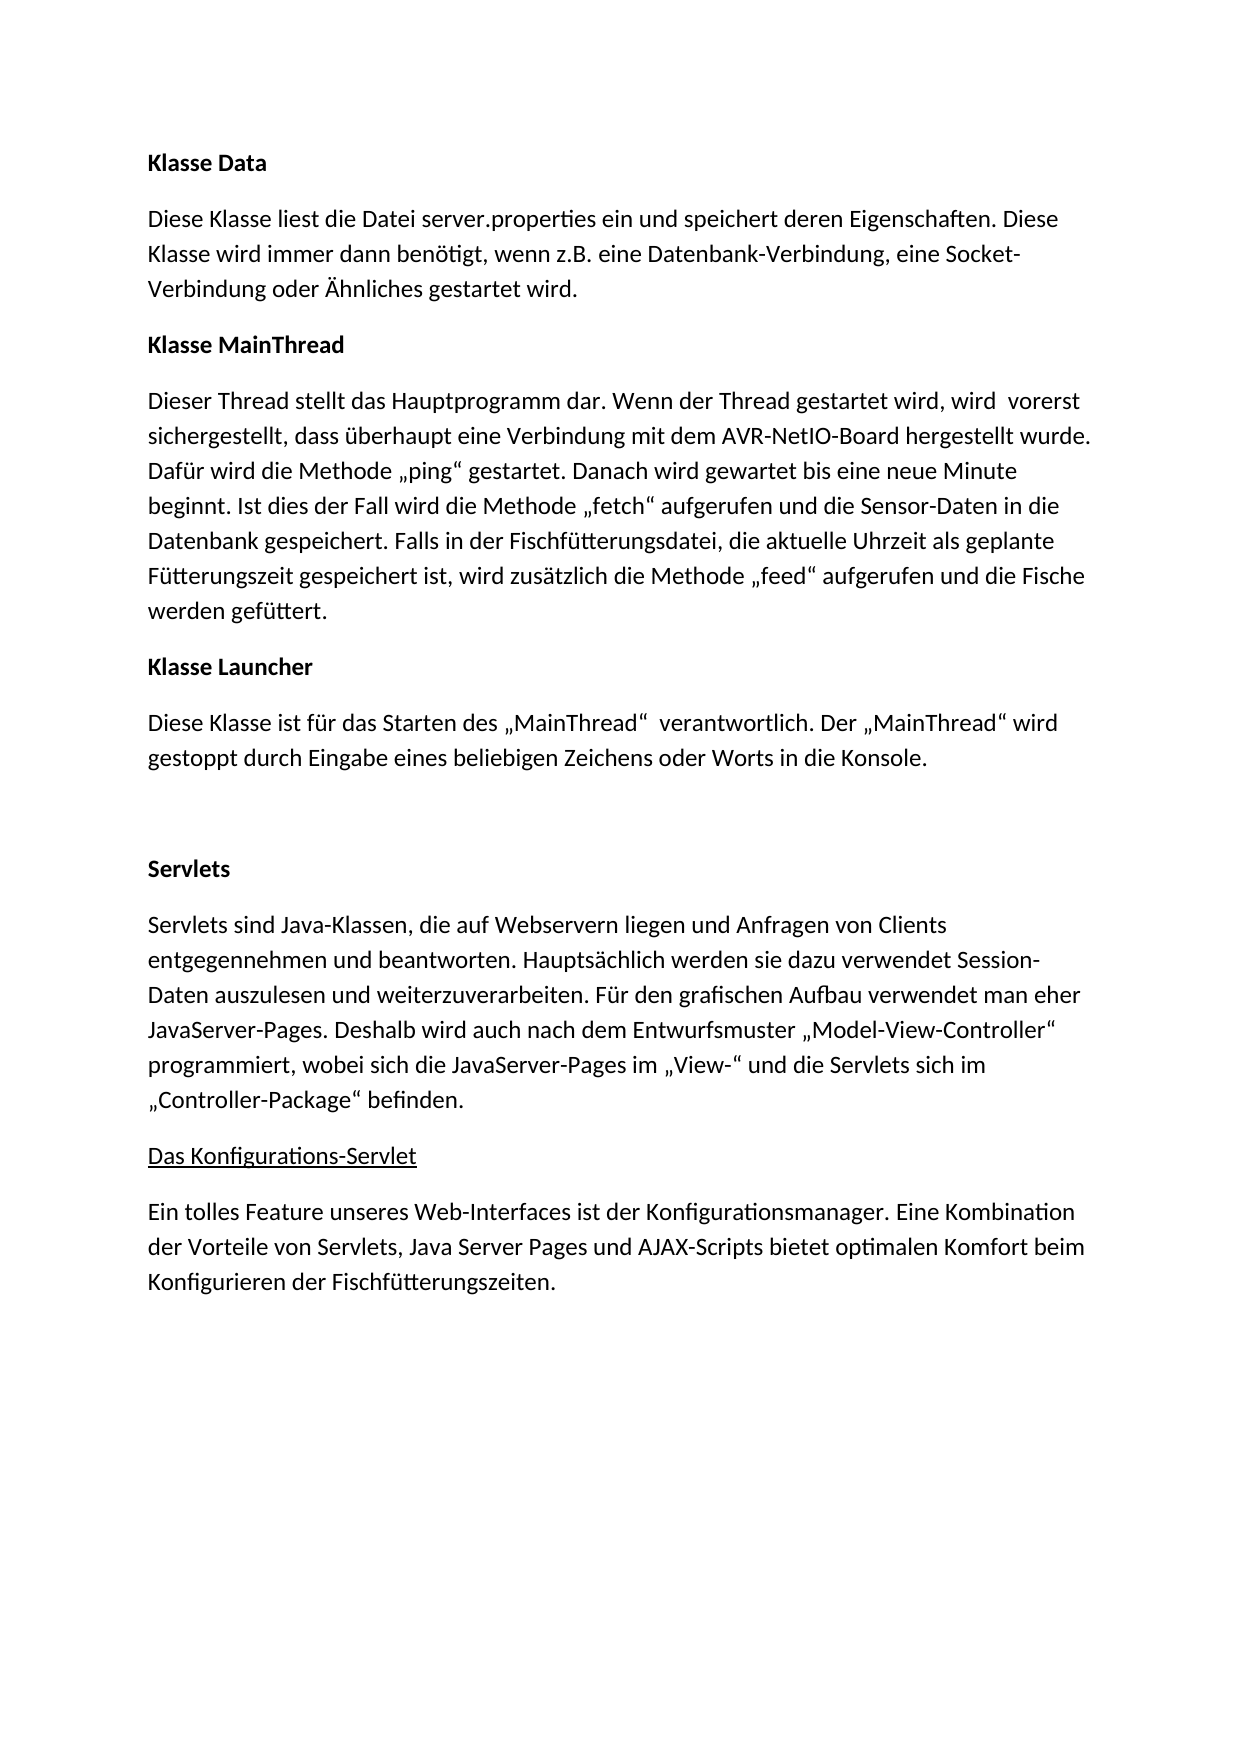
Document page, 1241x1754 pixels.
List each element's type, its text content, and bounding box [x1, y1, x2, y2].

text Ein tolles Feature unseres Web-Interfaces ist der Konfigurationsmanager. Eine Kombination der Vorteile von Servlets, Java Server Pages und AJAX-Scripts bietet optimalen Komfort beim Konfigurieren der Fischfütterungszeiten. [148, 1196, 1093, 1296]
text Dieser Thread stellt das Hauptprogramm dar. Wenn der Thread gestartet wird, wird vorerst sichergestellt, dass überhaupt eine Verbindung mit dem AVR-NetIO-Board hergestellt wurde. Dafür wird die Methode „ping“ gestartet. Danach wird gewartet bis eine neue Minute beginnt. Ist dies der Fall wird die Methode „fetch“ aufgerufen und die Sensor-Daten in die Datenbank gespeichert. Falls in der Fischfütterungsdatei, die aktuelle Uhrzeit als geplante Fütterungszeit gespeichert ist, wird zusätzlich die Methode „feed“ aufgerufen und die Fische werden gefüttert. [148, 385, 1093, 626]
text Diese Klasse ist für das Starten des „MainThread“ verantwortlich. Der „MainThread“ wird gestoppt durch Eingabe eines beliebigen Zeichens oder Worts in die Konsole. [148, 707, 1093, 772]
text Klasse Data [148, 148, 1093, 178]
text Servlets [148, 853, 1093, 884]
text Diese Klasse liest die Datei server.properties ein und speichert deren Eigenschaften. Diese Klasse wird immer dann benötigt, wenn z.B. eine Datenbank-Verbindung, eine Socket-Verbindung oder Ähnliches gestartet wird. [148, 203, 1093, 304]
text Klasse MainThread [148, 329, 1093, 360]
text Klasse Launcher [148, 651, 1093, 681]
text Das Konfigurations-Servlet [148, 1140, 1093, 1171]
text Servlets sind Java-Klassen, die auf Webservern liegen und Anfragen von Clients entgegennehmen und beantworten. Hauptsächlich werden sie dazu verwendet Session-Daten auszulesen und weiterzuverarbeiten. Für den grafischen Aufbau verwendet man eher JavaServer-Pages. Deshalb wird auch nach dem Entwurfsmuster „Model-View-Controller“ programmiert, wobei sich die JavaServer-Pages im „View-“ und die Servlets sich im „Controller-Package“ befinden. [148, 909, 1093, 1115]
